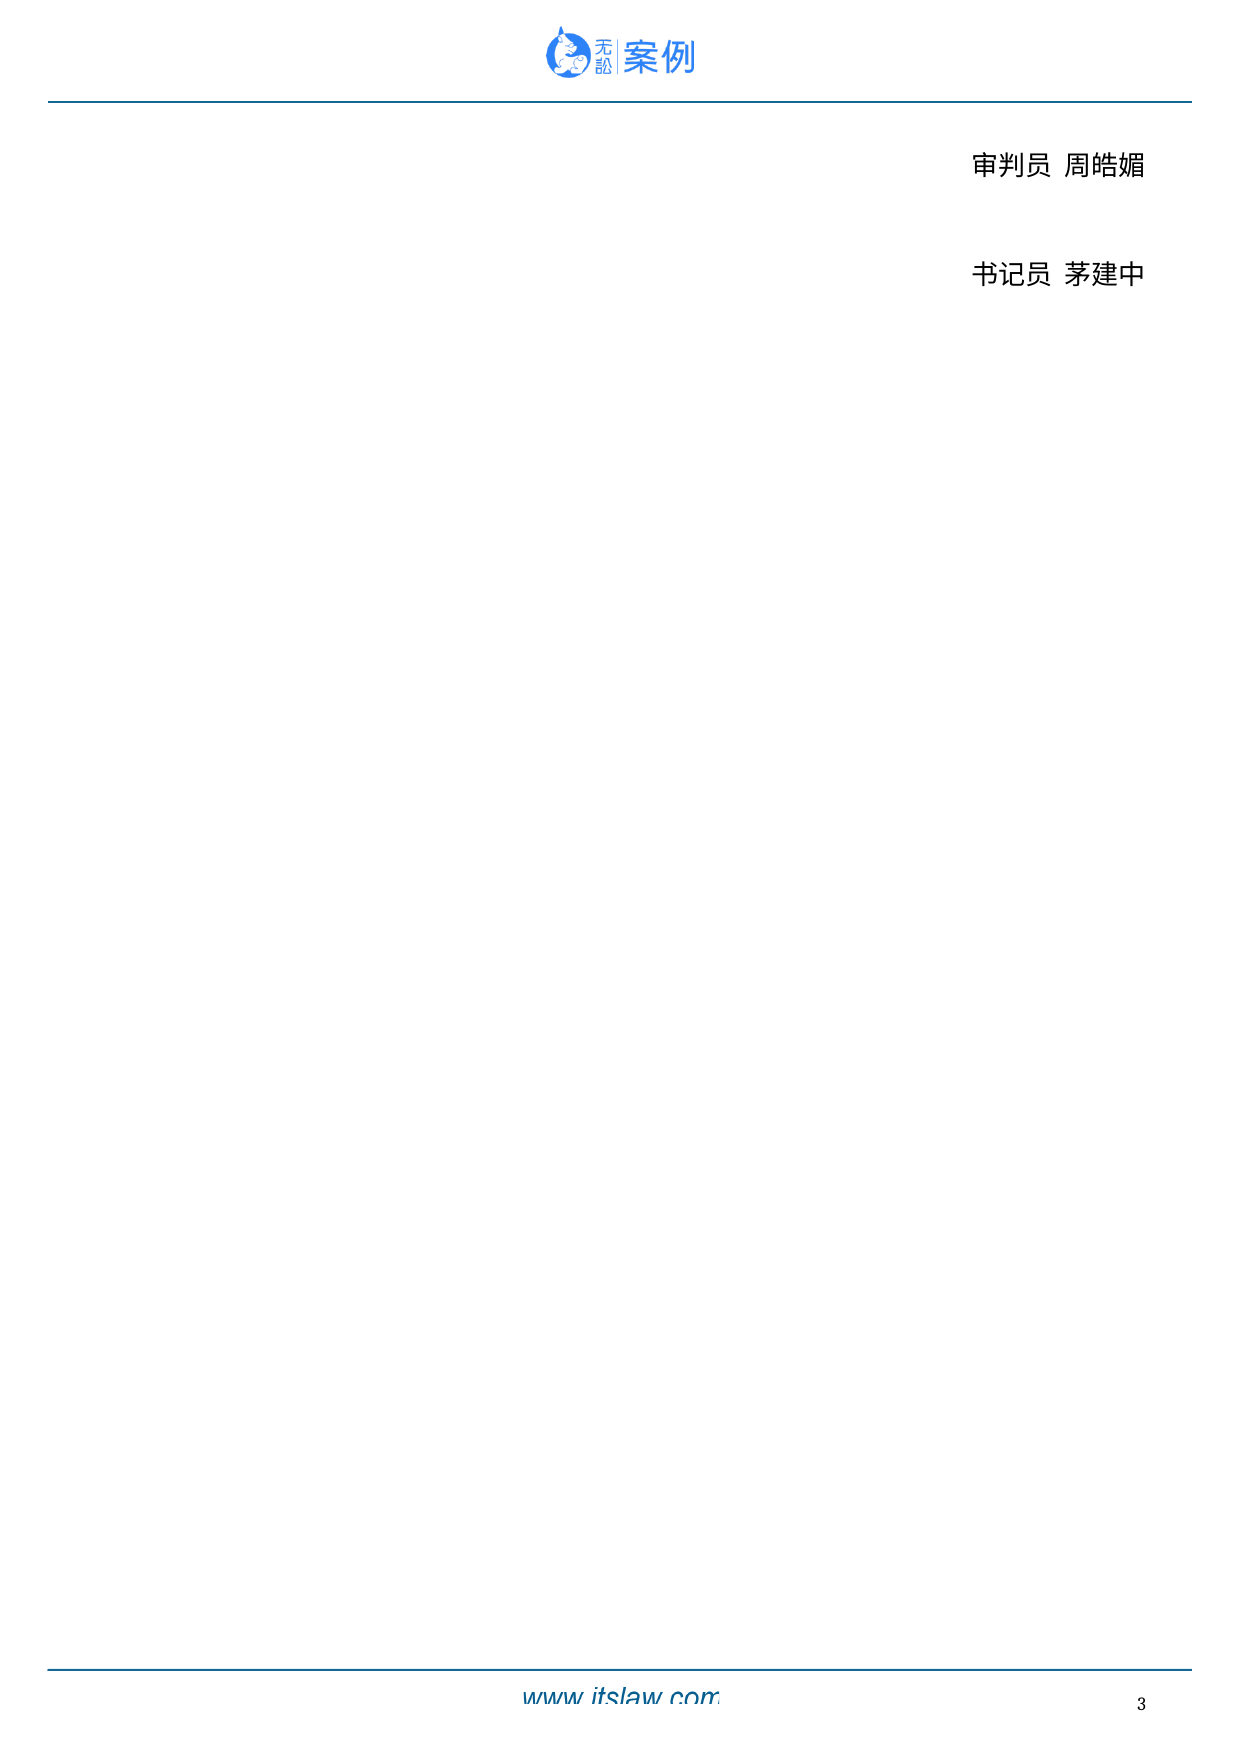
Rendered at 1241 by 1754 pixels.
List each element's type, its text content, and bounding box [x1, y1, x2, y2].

text 审判员 周皓媚 [94, 85, 1146, 186]
picture [523, 1687, 720, 1704]
picture [546, 26, 694, 78]
text 书记员 茅建中 [94, 250, 1146, 294]
